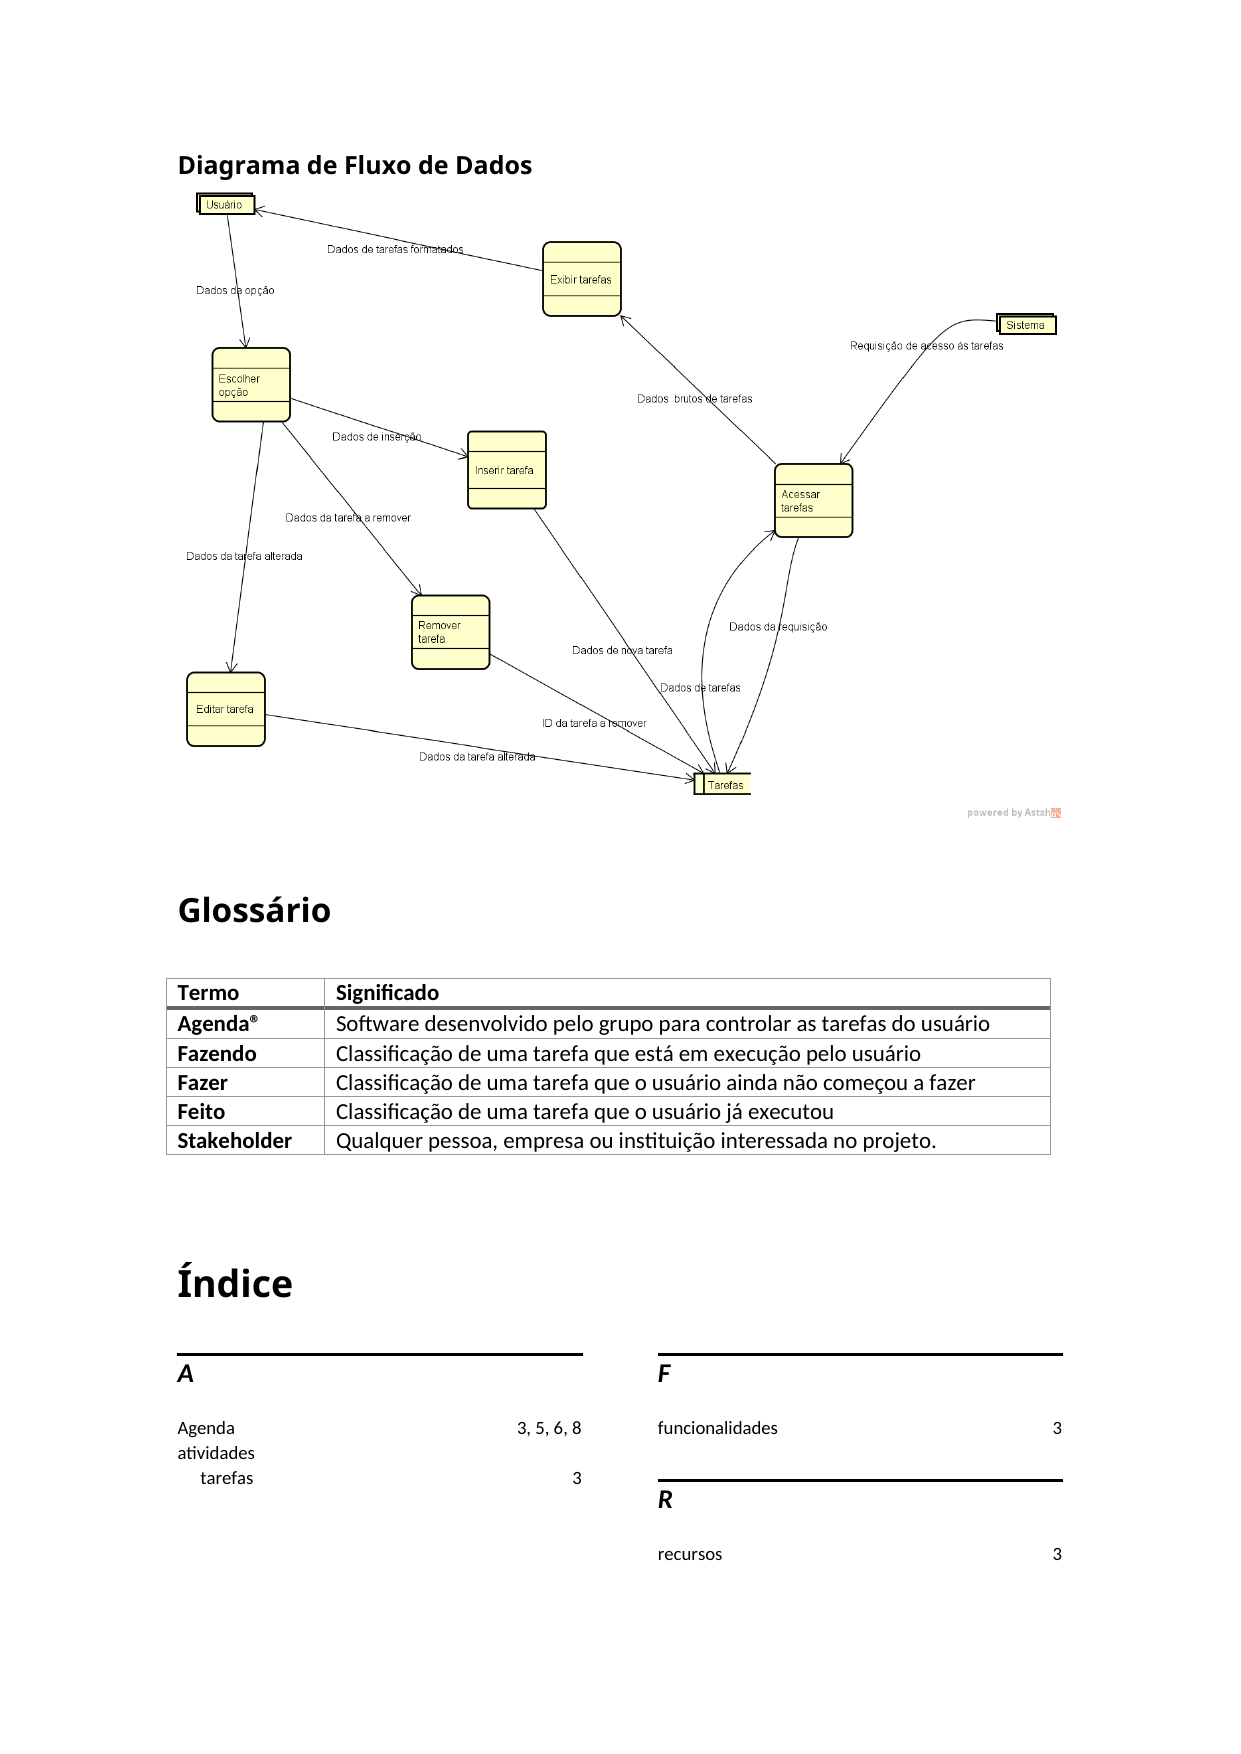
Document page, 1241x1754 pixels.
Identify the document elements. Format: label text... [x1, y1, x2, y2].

subtitle Glossário [177, 887, 1063, 932]
subtitle F [658, 1356, 1063, 1389]
table_cell Agenda® [167, 1010, 324, 1038]
table_cell Classificação de uma tarefa que o usuário ainda não começou a fazer [325, 1068, 1050, 1096]
text atividades [177, 1441, 583, 1464]
text tarefas 3 [200, 1466, 583, 1489]
table_cell Classificação de uma tarefa que o usuário já executou [325, 1097, 1050, 1125]
table_header Termo [167, 979, 324, 1006]
table_cell Fazendo [167, 1039, 324, 1067]
table_cell Stakeholder [167, 1126, 324, 1154]
subtitle Índice [177, 1257, 1063, 1308]
subtitle Diagrama de Fluxo de Dados [177, 148, 1063, 182]
table_cell Fazer [167, 1068, 324, 1096]
subtitle R [658, 1482, 1063, 1515]
subtitle A [177, 1356, 583, 1389]
table_cell Feito [167, 1097, 324, 1125]
table_header Significado [325, 979, 1050, 1006]
table_cell Software desenvolvido pelo grupo para controlar as tarefas do usuário [325, 1010, 1050, 1038]
text Agenda 3, 5, 6, 8 [177, 1416, 583, 1439]
table_cell Classificação de uma tarefa que está em execução pelo usuário [325, 1039, 1050, 1067]
table_cell Qualquer pessoa, empresa ou instituição interessada no projeto. [325, 1126, 1050, 1154]
text funcionalidades 3 [658, 1416, 1063, 1439]
picture [177, 184, 1063, 821]
text recursos 3 [658, 1542, 1063, 1565]
